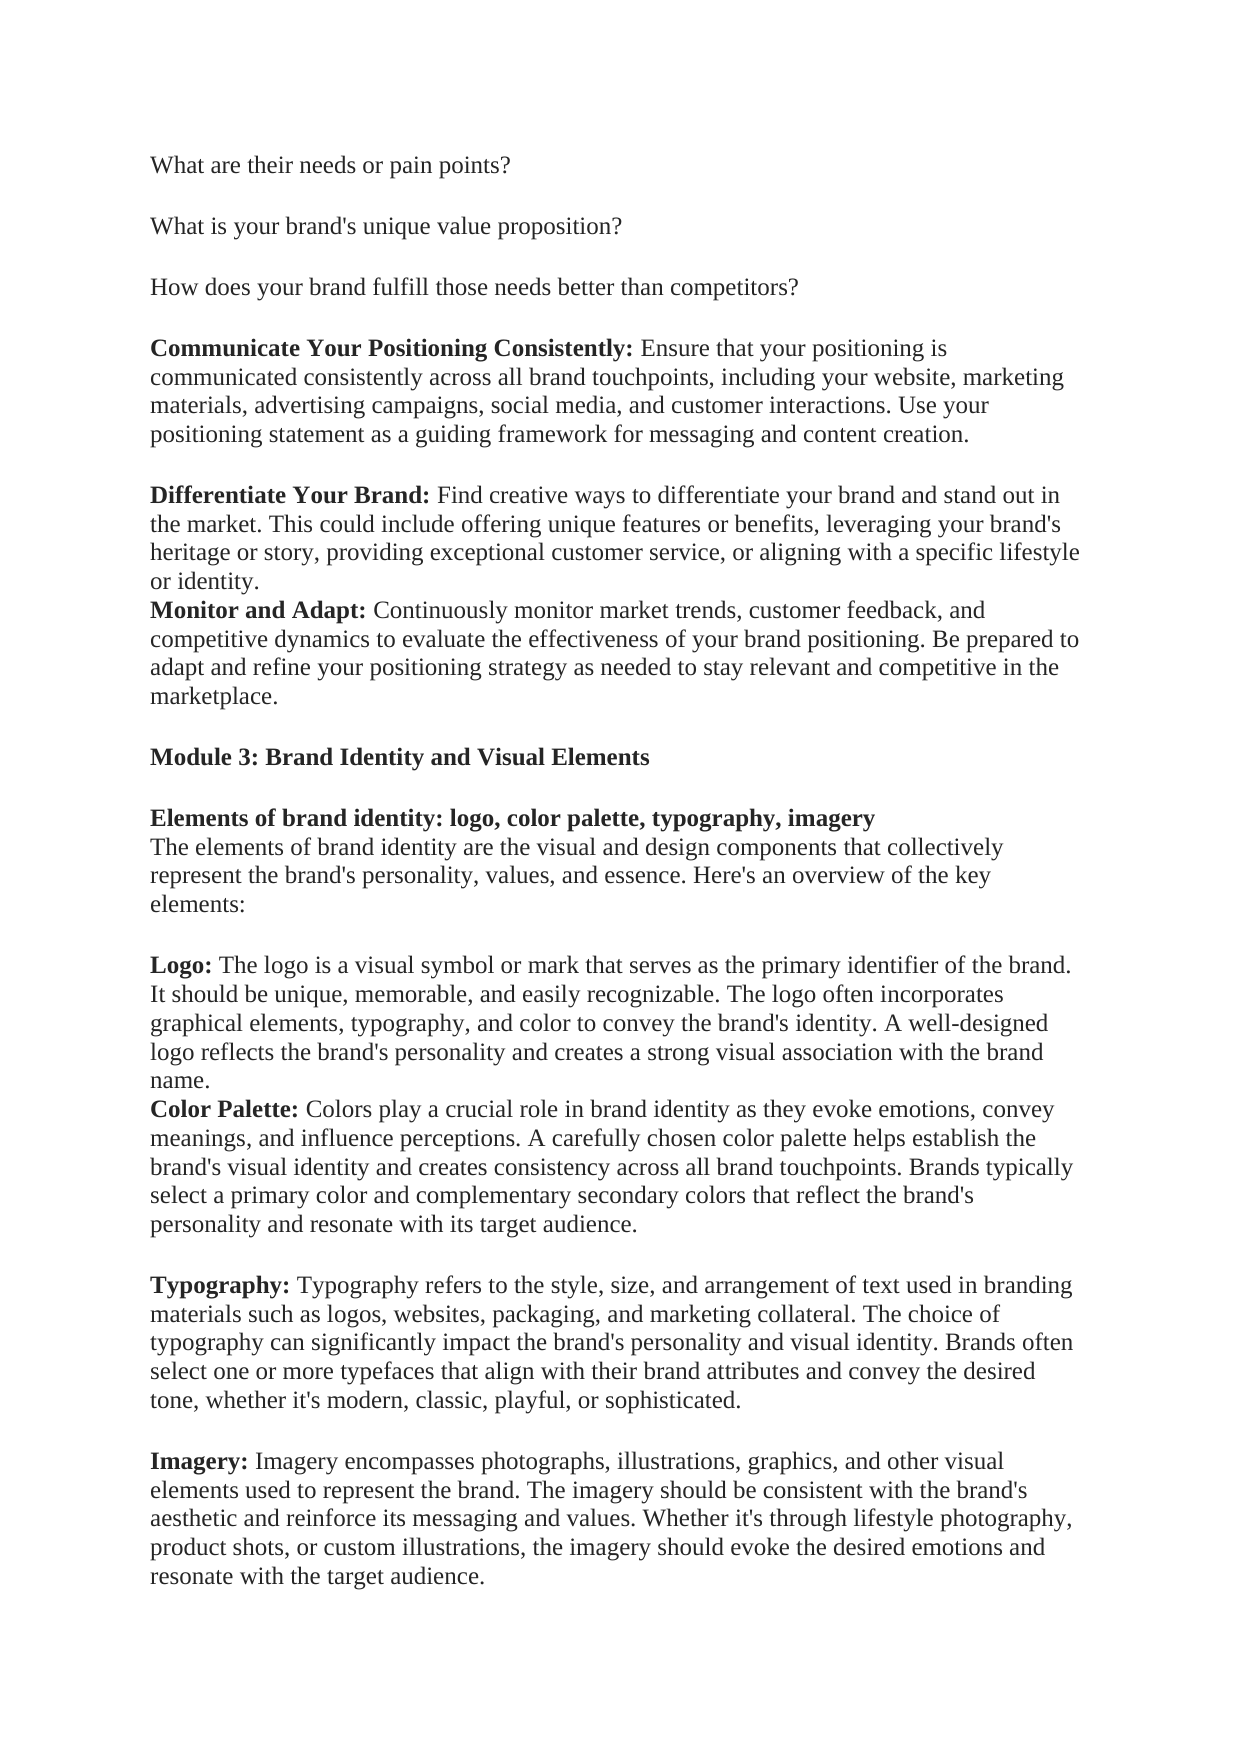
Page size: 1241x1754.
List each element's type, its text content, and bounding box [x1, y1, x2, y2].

text Typography: Typography refers to the style, size, and arrangement of text used in branding materials such as logos, websites, packaging, and marketing collateral. The choice of typography can significantly impact the brand's personality and visual identity. Brands often select one or more typefaces that align with their brand attributes and convey the desired tone, whether it's modern, classic, playful, or sophisticated. [150, 1270, 1090, 1414]
text Monitor and Adapt: Continuously monitor market trends, customer feedback, and competitive dynamics to evaluate the effectiveness of your brand positioning. Be prepared to adapt and refine your positioning strategy as needed to stay relevant and competitive in the marketplace. [150, 595, 1090, 710]
text Imagery: Imagery encompasses photographs, illustrations, graphics, and other visual elements used to represent the brand. The imagery should be consistent with the brand's aesthetic and reinforce its messaging and values. Whether it's through lifestyle photography, product shots, or custom illustrations, the imagery should evoke the desired emotions and resonate with the target audience. [150, 1446, 1090, 1590]
text Module 3: Brand Identity and Visual Elements [150, 742, 1090, 771]
text What is your brand's unique value proposition? [150, 211, 1090, 240]
text Differentiate Your Brand: Find creative ways to differentiate your brand and stand out in the market. This could include offering unique features or benefits, leveraging your brand's heritage or story, providing exceptional customer service, or aligning with a specific lifestyle or identity. [150, 480, 1090, 595]
text What are their needs or pain points? [150, 150, 1090, 179]
text Elements of brand identity: logo, color palette, typography, imagery [150, 803, 1090, 832]
text Logo: The logo is a visual symbol or mark that serves as the primary identifier of the brand. It should be unique, memorable, and easily recognizable. The logo often incorporates graphical elements, typography, and color to convey the brand's identity. A well-designed logo reflects the brand's personality and creates a strong visual association with the brand name. [150, 950, 1090, 1094]
text Communicate Your Positioning Consistently: Ensure that your positioning is communicated consistently across all brand touchpoints, including your website, marketing materials, advertising campaigns, social media, and customer interactions. Use your positioning statement as a guiding framework for messaging and content creation. [150, 333, 1090, 448]
text The elements of brand identity are the visual and design components that collectively represent the brand's personality, values, and essence. Here's an overview of the key elements: [150, 832, 1090, 918]
text Color Palette: Colors play a crucial role in brand identity as they evoke emotions, convey meanings, and influence perceptions. A carefully chosen color palette helps establish the brand's visual identity and creates consistency across all brand touchpoints. Brands typically select a primary color and complementary secondary colors that reflect the brand's personality and resonate with its target audience. [150, 1094, 1090, 1238]
text How does your brand fulfill those needs better than competitors? [150, 272, 1090, 301]
